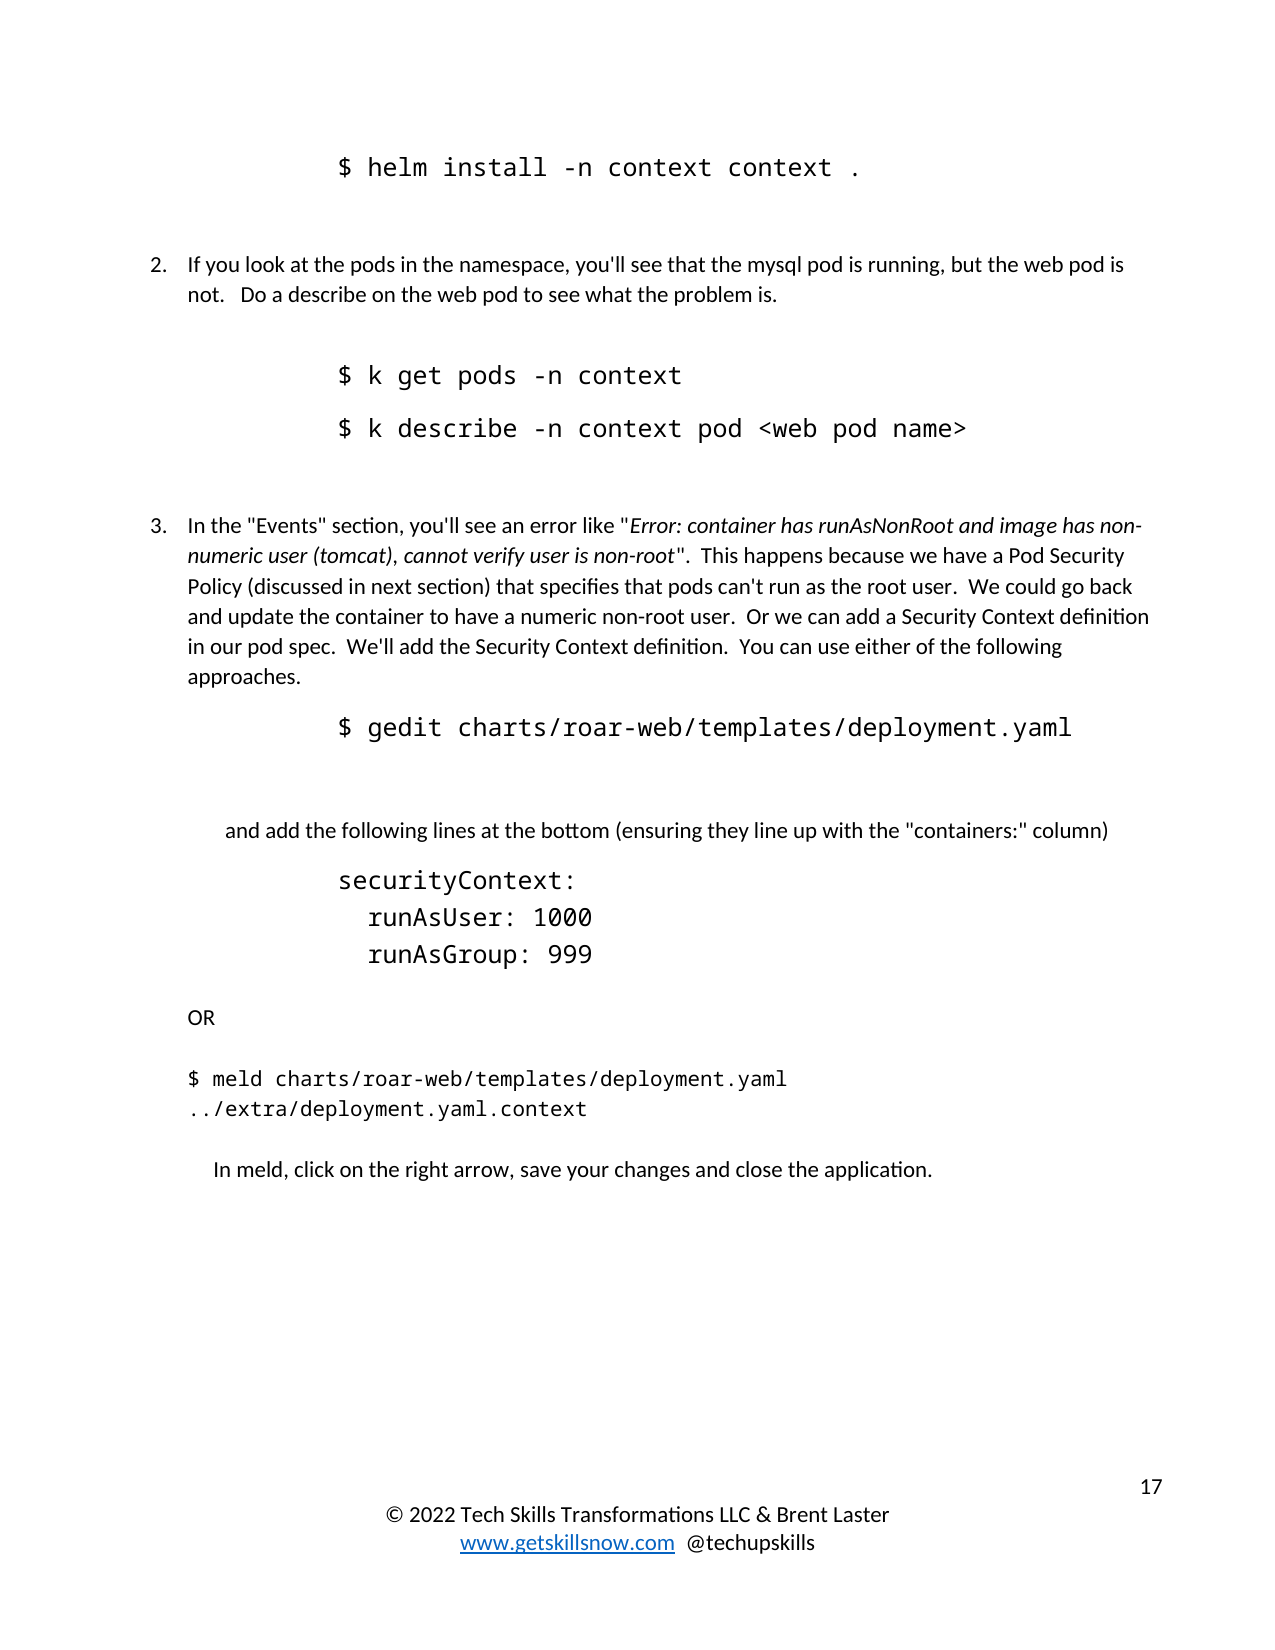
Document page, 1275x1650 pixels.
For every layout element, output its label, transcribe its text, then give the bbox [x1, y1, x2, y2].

text $ k get pods -n context [337, 358, 1162, 392]
text runAsUser: 1000 [337, 900, 1162, 934]
text and add the following lines at the bottom (ensuring they line up with the "containers:" column) [225, 816, 1162, 844]
text $ helm install -n context context . [337, 150, 1162, 184]
list If you look at the pods in the namespace, you'll see that the mysql pod is running, but the web pod is not. Do a describe on the web pod to see what the problem is. [150, 250, 1162, 308]
list ﻿$ meld charts/roar-web/templates/deployment.yaml ../extra/deployment.yaml.context [187, 1064, 1162, 1123]
list OR [187, 1003, 1162, 1032]
text runAsGroup: 999 [337, 937, 1162, 971]
text $ gedit charts/roar-web/templates/deployment.yaml [337, 709, 1162, 743]
list In meld, click on the right arrow, save your changes and close the application. [187, 1155, 1162, 1183]
text ﻿securityContext: [337, 863, 1162, 897]
list In the "Events" section, you'll see an error like "Error: container has runAsNonRoot and image has non-numeric user (tomcat), cannot verify user is non-root". This happens because we have a Pod Security Policy (discussed in next section) that specifies that pods can't run as the root user. We could go back and update the container to have a numeric non-root user. Or we can add a Security Context definition in our pod spec. We'll add the Security Context definition. You can use either of the following approaches. [150, 511, 1162, 690]
text $ k describe -n context pod <web pod name> [337, 411, 1162, 445]
